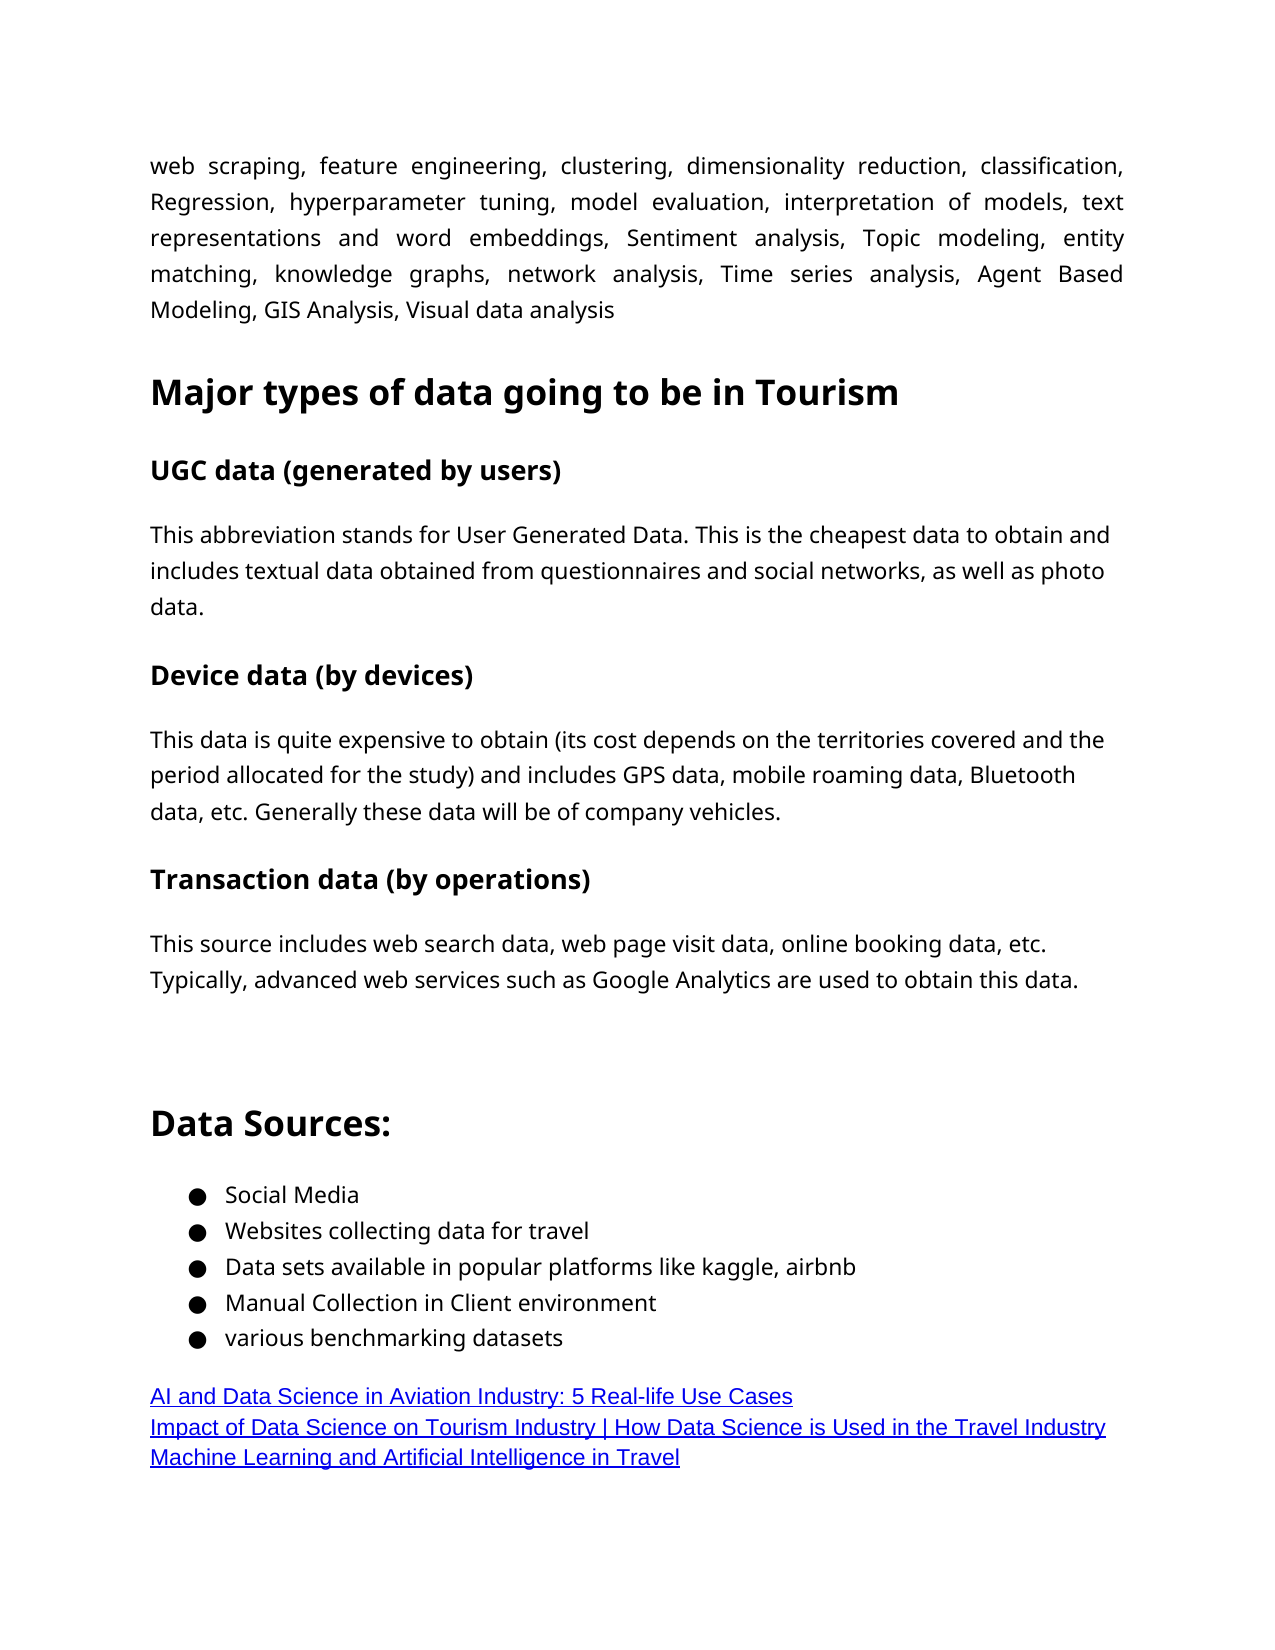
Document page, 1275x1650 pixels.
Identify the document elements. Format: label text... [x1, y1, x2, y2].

text This source includes web search data, web page visit data, online booking data, etc. Typically, advanced web services such as Google Analytics are used to obtain this data. [150, 928, 1125, 995]
text AI and Data Science in Aviation Industry: 5 Real-life Use Cases [150, 1383, 1125, 1410]
text This data is quite expensive to obtain (its cost depends on the territories covered and the period allocated for the study) and includes GPS data, mobile roaming data, Bluetooth data, etc. Generally these data will be of company vehicles. [150, 723, 1125, 827]
list Websites collecting data for travel [187, 1214, 1125, 1246]
list Data sets available in popular platforms like kaggle, airbnb [187, 1251, 1125, 1282]
list Manual Collection in Client environment [187, 1286, 1125, 1318]
text This abbreviation stands for User Generated Data. This is the cheapest data to obtain and includes textual data obtained from questionnaires and social networks, as well as photo data. [150, 519, 1125, 622]
list various benchmarking datasets [187, 1322, 1125, 1354]
subtitle Data Sources: [150, 1098, 1125, 1146]
text Impact of Data Science on Tourism Industry | How Data Science is Used in the Travel Industry [150, 1413, 1125, 1440]
text web scraping, feature engineering, clustering, dimensionality reduction, classification, Regression, hyperparameter tuning, model evaluation, interpretation of models, text representations and word embeddings, Sentiment analysis, Topic modeling, entity matching, knowledge graphs, network analysis, Time series analysis, Agent Based Modeling, GIS Analysis, Visual data analysis [150, 150, 1125, 325]
subtitle Device data (by devices) [150, 656, 1125, 693]
list Social Media [187, 1179, 1125, 1210]
subtitle Transaction data (by operations) [150, 861, 1125, 897]
subtitle UGC data (generated by users) [150, 452, 1125, 489]
text Machine Learning and Artificial Intelligence in Travel [150, 1444, 1125, 1470]
subtitle Major types of data going to be in Tourism [150, 367, 1125, 415]
